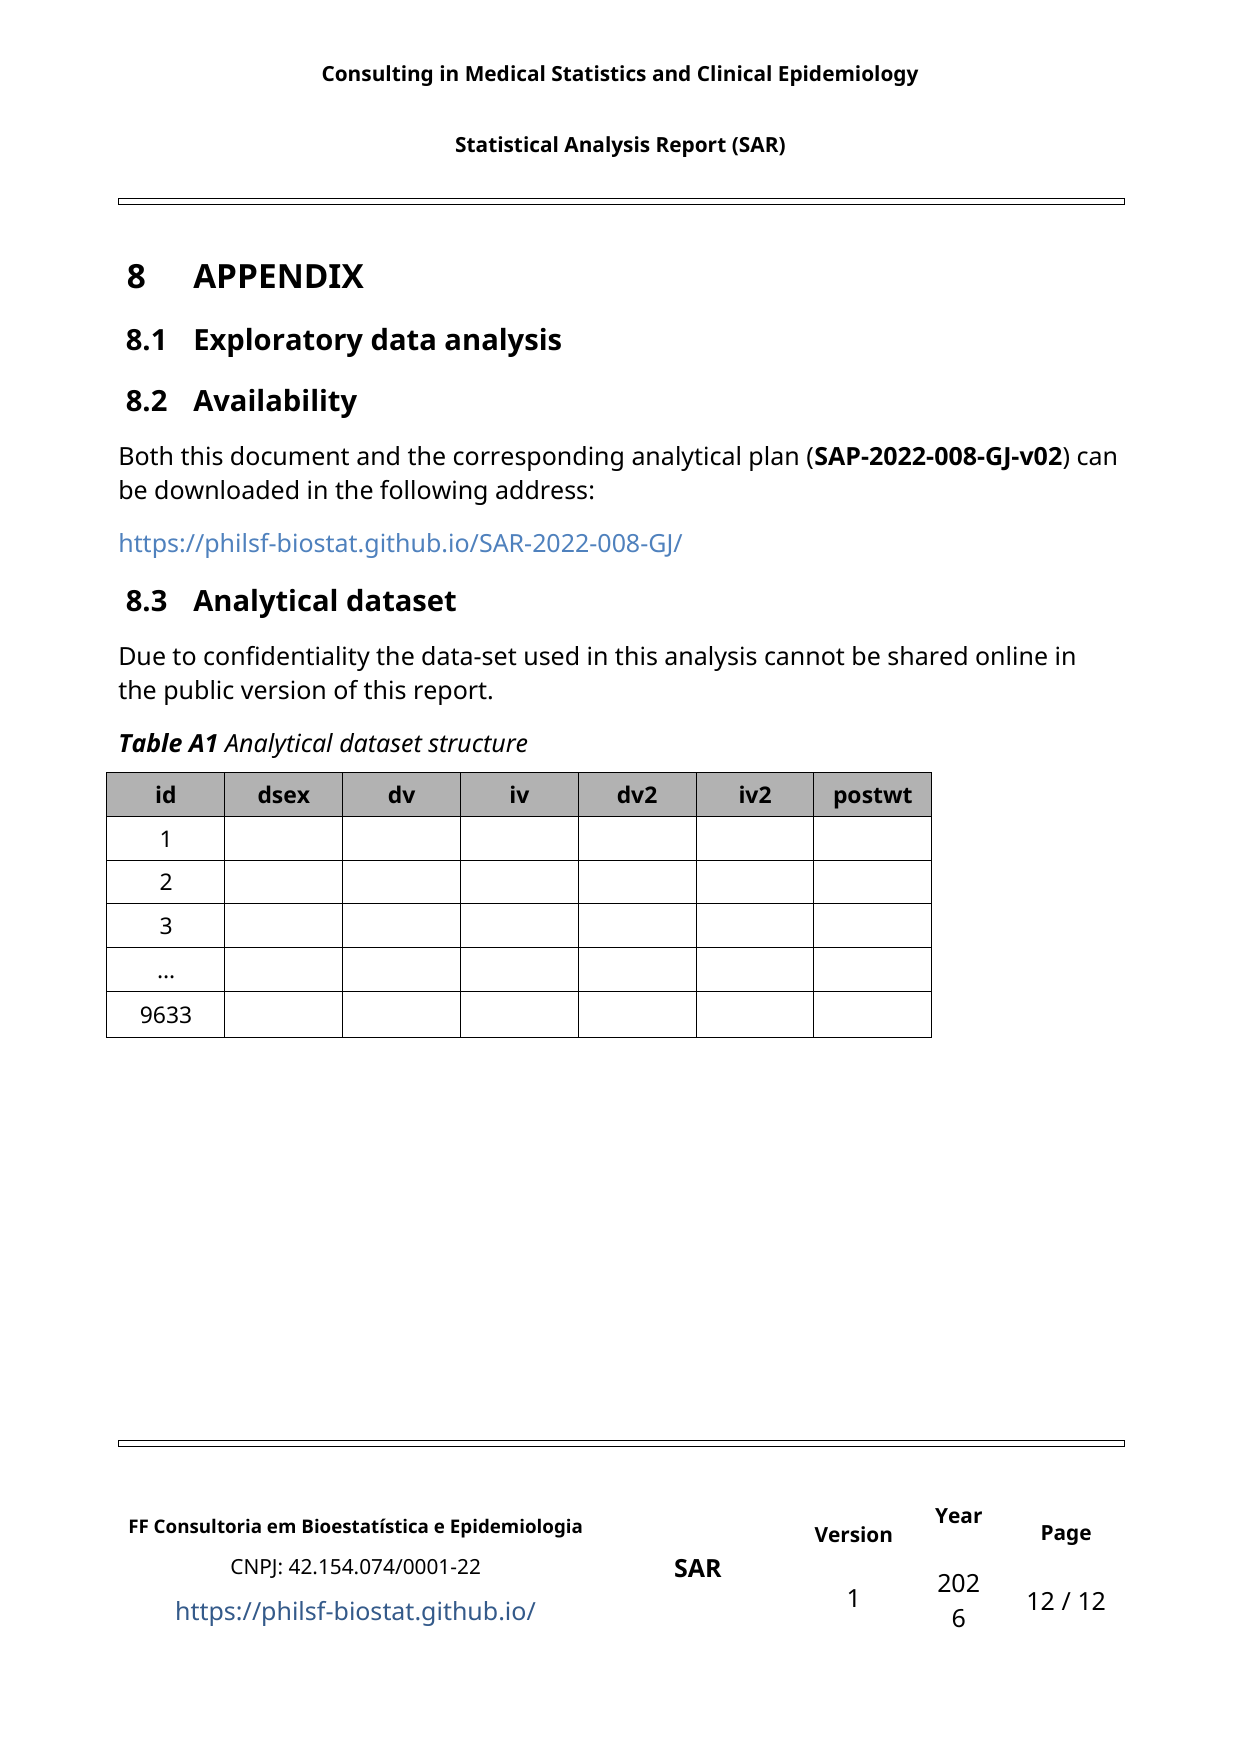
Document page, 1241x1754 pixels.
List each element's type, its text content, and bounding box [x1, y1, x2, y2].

table_cell [225, 992, 342, 1037]
table_cell [343, 948, 460, 991]
table_cell [225, 861, 342, 903]
text https://philsf-biostat.github.io/SAR-2022-008-GJ/ [118, 525, 1122, 559]
table_cell [814, 861, 931, 903]
table_header dv2 [579, 773, 696, 816]
table_header postwt [814, 773, 931, 816]
text Both this document and the corresponding analytical plan (SAP-2022-008-GJ-v02) can be downloaded in the following address: [118, 438, 1122, 506]
table_header iv2 [697, 773, 813, 816]
table_cell [579, 817, 696, 859]
table_cell [697, 861, 813, 903]
table_cell [579, 904, 696, 947]
table_cell [697, 817, 813, 859]
subtitle Analytical dataset [118, 580, 1122, 620]
table_cell [697, 948, 813, 991]
subtitle Exploratory data analysis [118, 319, 1122, 359]
table_cell [343, 904, 460, 947]
table_cell [814, 817, 931, 859]
subtitle Availability [118, 380, 1122, 419]
table_cell [461, 817, 578, 859]
table_header id [107, 773, 224, 816]
table_cell [814, 992, 931, 1037]
table_cell [579, 992, 696, 1037]
table_cell [697, 992, 813, 1037]
table_cell 9633 [107, 992, 224, 1037]
table_cell [225, 948, 342, 991]
table_cell 2 [107, 861, 224, 903]
table_cell [343, 861, 460, 903]
table_cell [343, 817, 460, 859]
table_header iv [461, 773, 578, 816]
table_cell [814, 904, 931, 947]
table_cell [697, 904, 813, 947]
text Table A1 Analytical dataset structure [118, 725, 1122, 759]
table_cell … [107, 948, 224, 991]
table_header dsex [225, 773, 342, 816]
table_cell [814, 948, 931, 991]
text Due to confidentiality the data-set used in this analysis cannot be shared online in the public version of this report. [118, 638, 1122, 707]
table_cell [461, 992, 578, 1037]
table_cell [579, 948, 696, 991]
table_header dv [343, 773, 460, 816]
table_cell [343, 992, 460, 1037]
table_cell [461, 948, 578, 991]
table_cell 1 [107, 817, 224, 859]
table_cell [461, 904, 578, 947]
subtitle Appendix [118, 253, 1122, 298]
table_cell 3 [107, 904, 224, 947]
table_cell [579, 861, 696, 903]
table_cell [225, 817, 342, 859]
table_cell [461, 861, 578, 903]
table_cell [225, 904, 342, 947]
